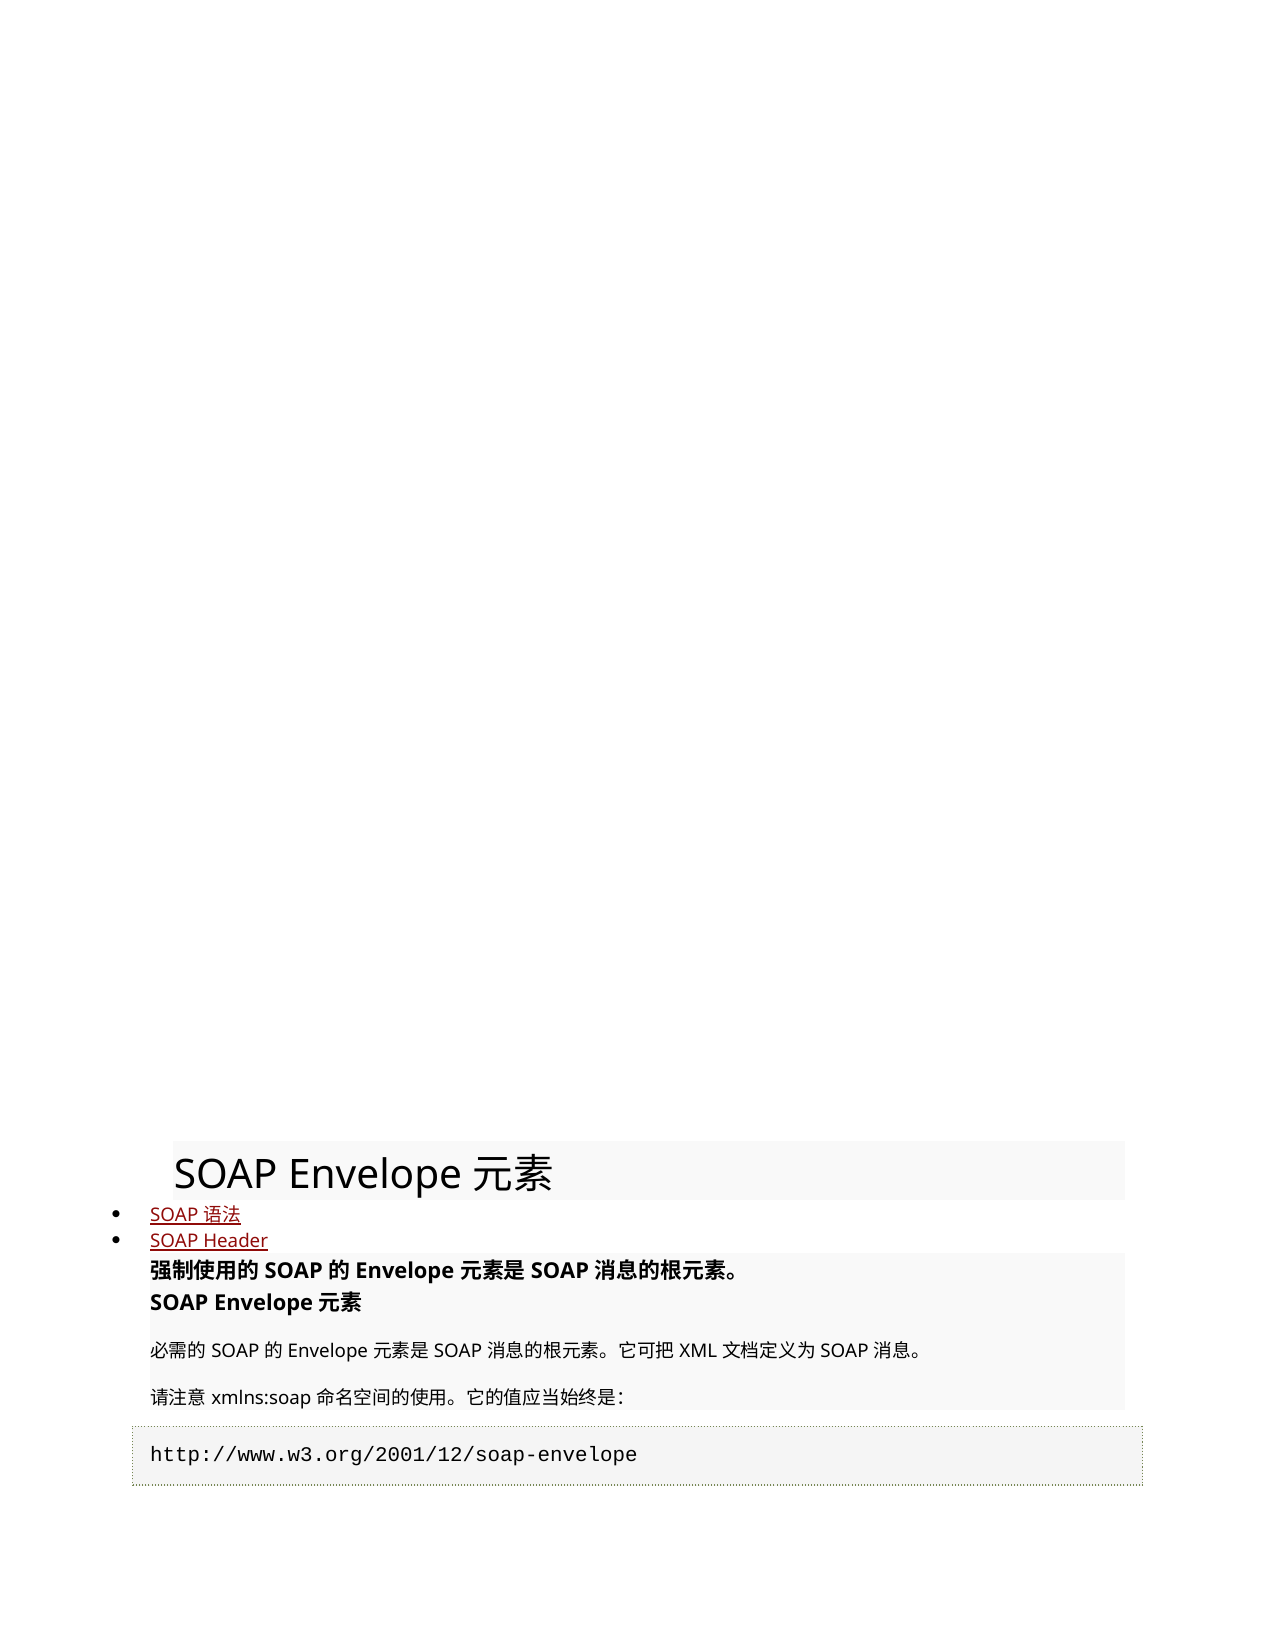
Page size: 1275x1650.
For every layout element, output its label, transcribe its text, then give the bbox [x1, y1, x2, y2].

list SOAP 语法 [112, 1200, 1125, 1227]
text 强制使用的 SOAP 的 Envelope 元素是 SOAP 消息的根元素。 [150, 1253, 1125, 1284]
subtitle SOAP Envelope 元素 [173, 1141, 1125, 1200]
text 请注意 xmlns:soap 命名空间的使用。它的值应当始终是： [150, 1382, 1125, 1410]
text 必需的 SOAP 的 Envelope 元素是 SOAP 消息的根元素。它可把 XML 文档定义为 SOAP 消息。 [150, 1335, 1125, 1363]
subtitle SOAP Envelope 元素 [150, 1284, 1125, 1316]
text http://www.w3.org/2001/12/soap-envelope [132, 1426, 1143, 1486]
list SOAP Header [112, 1227, 1125, 1253]
